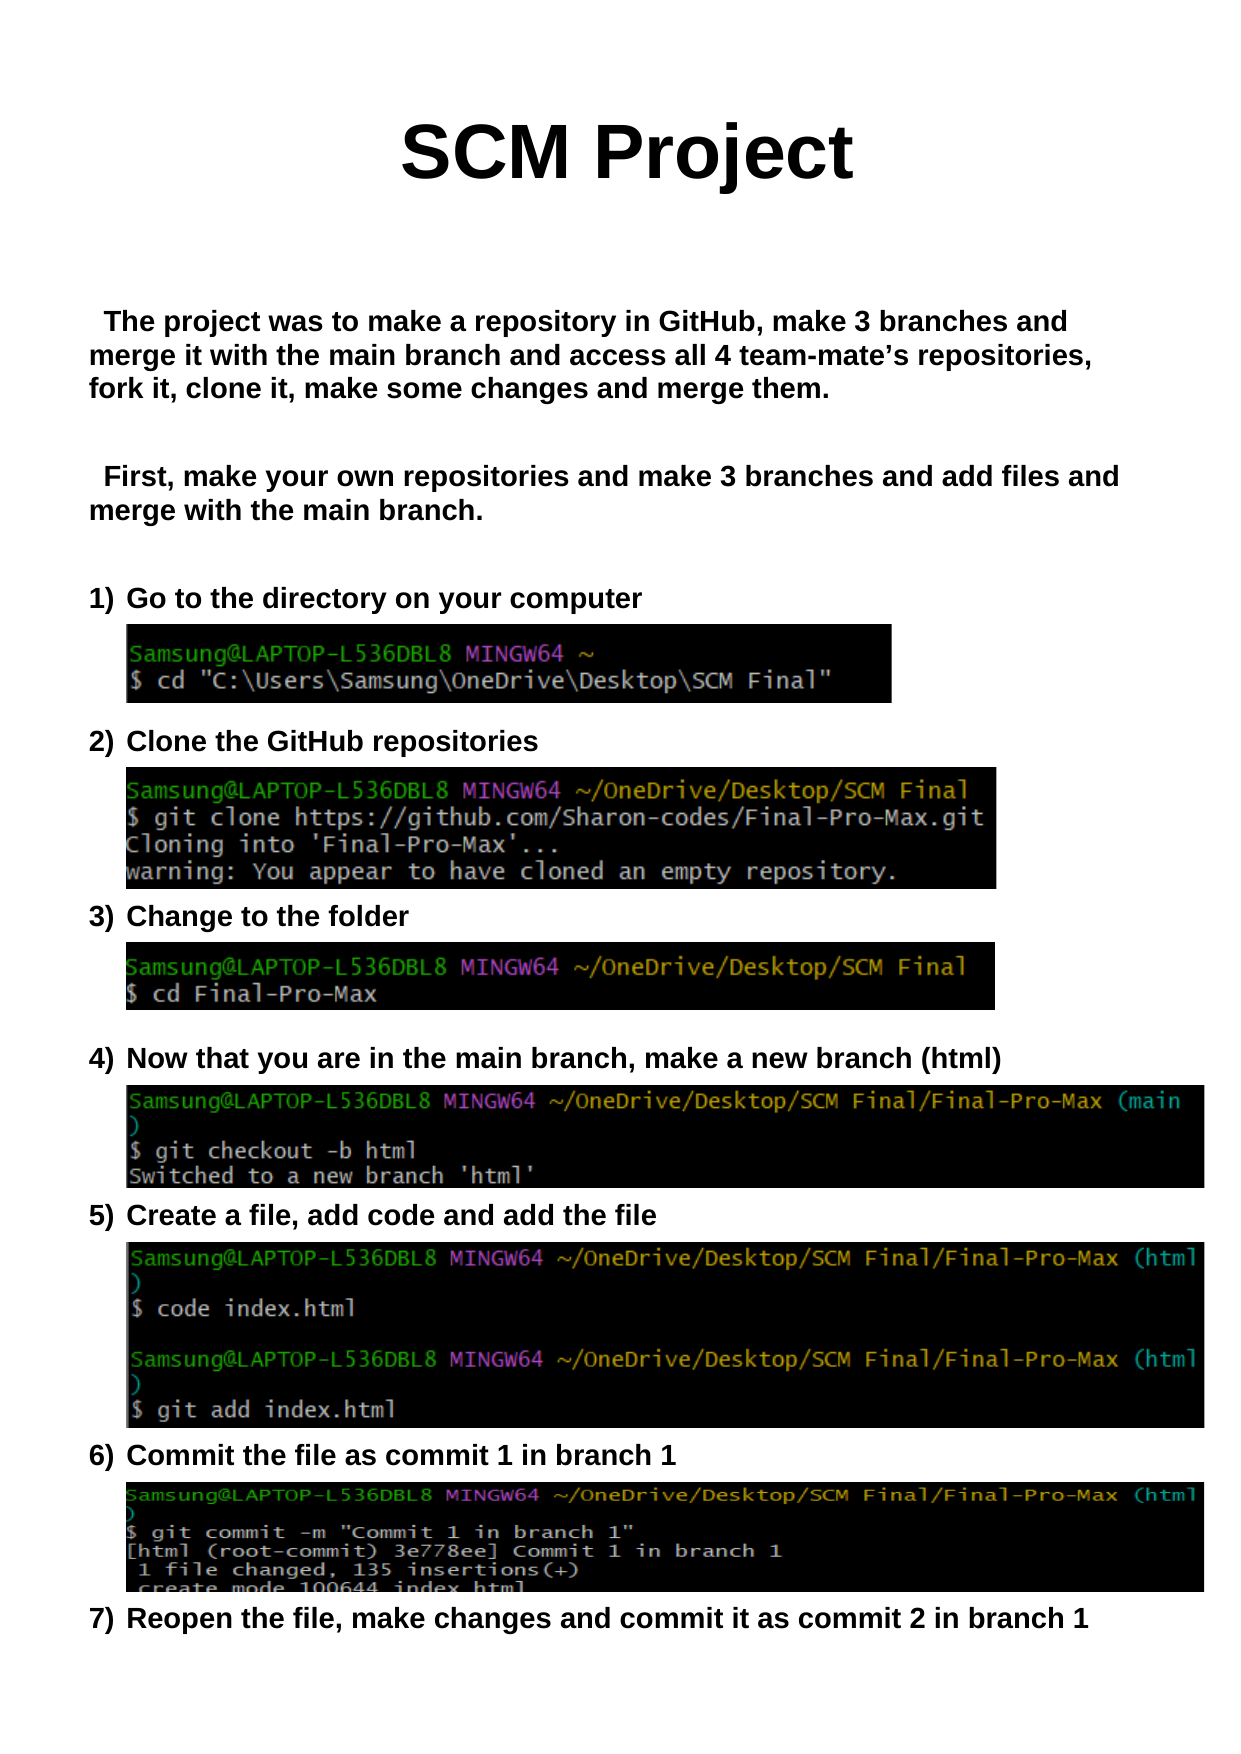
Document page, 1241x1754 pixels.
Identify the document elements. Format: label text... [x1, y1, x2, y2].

picture [126, 1482, 1205, 1592]
title Clone the GitHub repositories [88, 724, 1152, 757]
title Reopen the file, make changes and commit it as commit 2 in branch 1 [88, 1602, 1152, 1635]
title The project was to make a repository in GitHub, make 3 branches and merge it with the main branch and access all 4 team-mate’s repositories, fork it, clone it, make some changes and merge them. [88, 304, 1152, 405]
title SCM Project [88, 106, 1152, 195]
title Now that you are in the main branch, make a new branch (html) [88, 1042, 1152, 1075]
picture [126, 624, 892, 703]
title Commit the file as commit 1 in branch 1 [88, 1438, 1152, 1472]
title Create a file, add code and add the file [88, 1198, 1152, 1232]
picture [126, 767, 997, 889]
picture [126, 1242, 1205, 1428]
title Change to the folder [88, 898, 1152, 932]
title Go to the directory on your computer [88, 581, 1152, 614]
title First, make your own repositories and make 3 branches and add files and merge with the main branch. [88, 459, 1152, 526]
picture [126, 942, 995, 1010]
picture [126, 1085, 1205, 1188]
